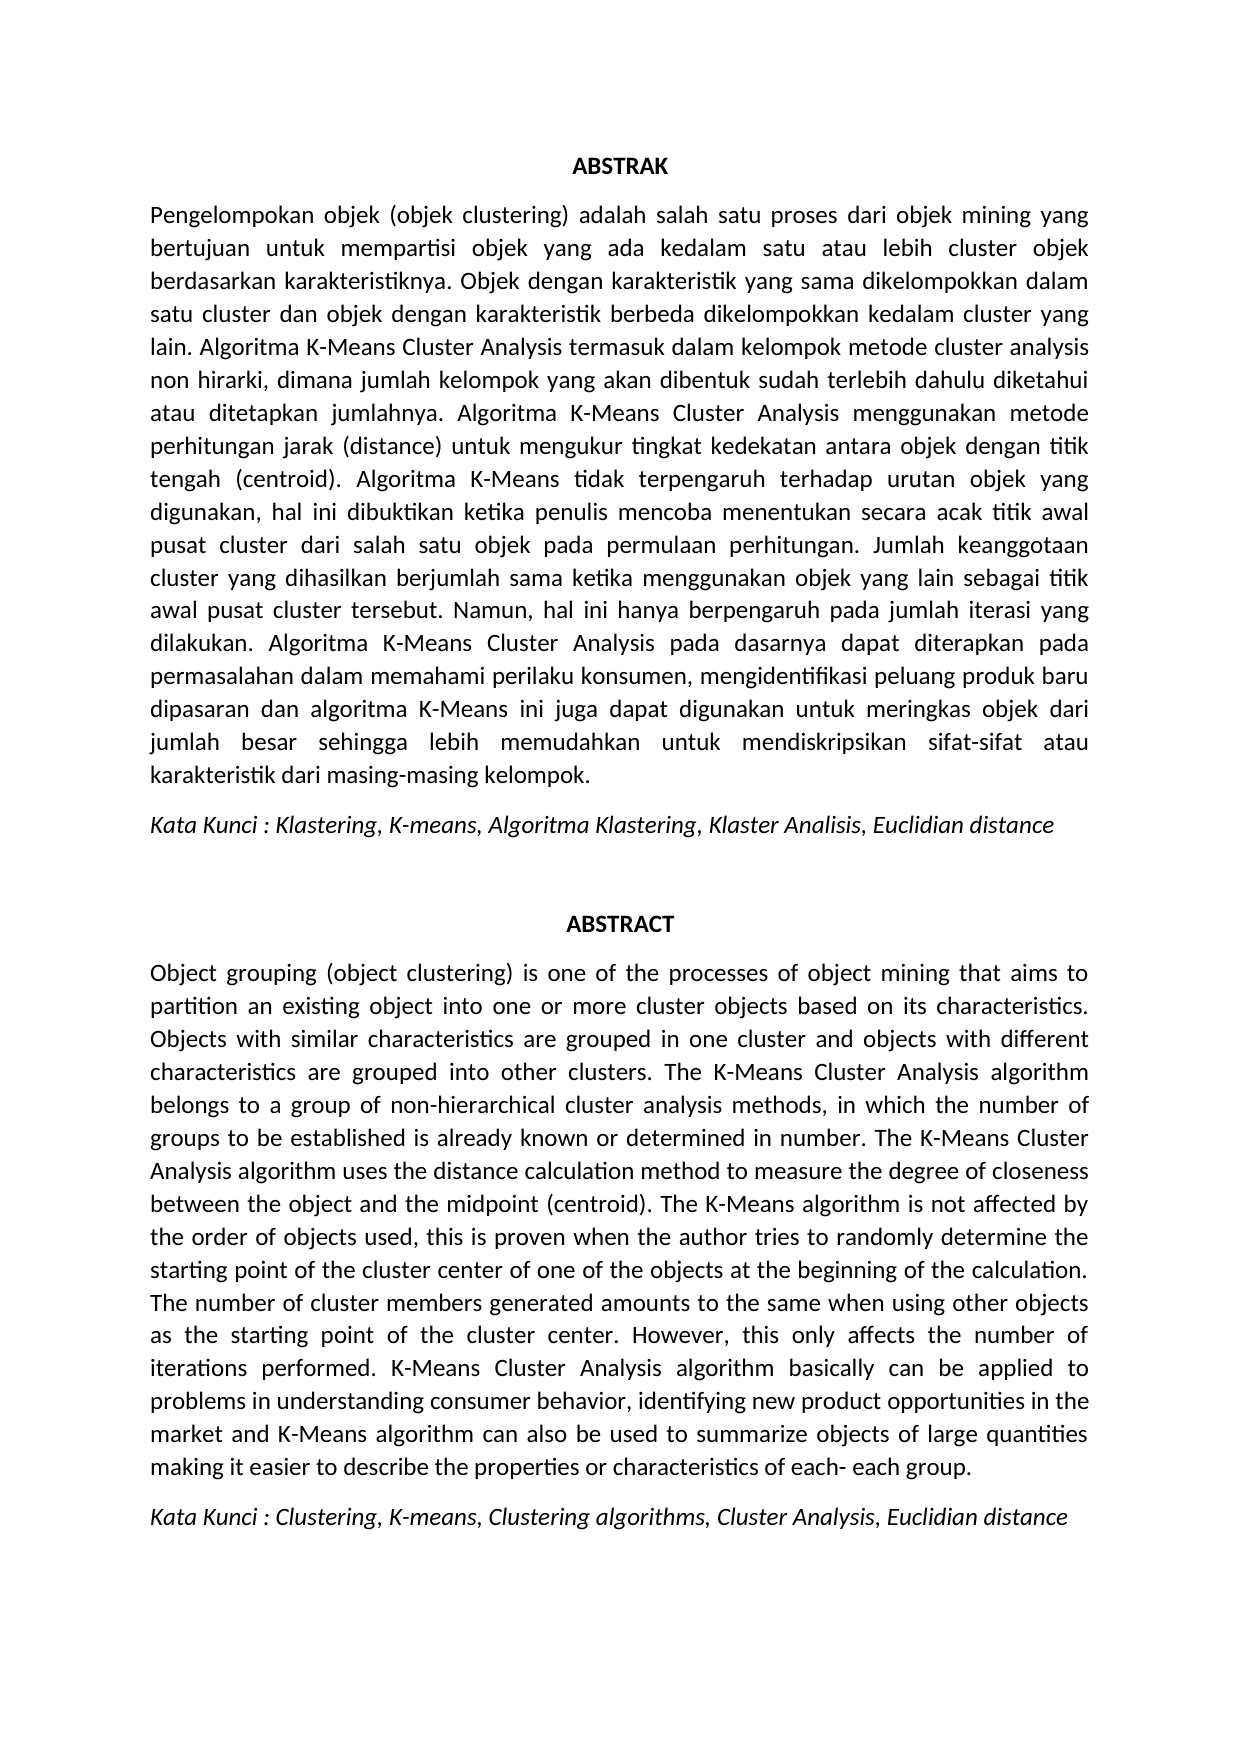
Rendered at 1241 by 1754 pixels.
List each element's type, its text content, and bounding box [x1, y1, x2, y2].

text Object grouping (object clustering) is one of the processes of object mining that aims to partition an existing object into one or more cluster objects based on its characteristics. Objects with similar characteristics are grouped in one cluster and objects with different characteristics are grouped into other clusters. The K-Means Cluster Analysis algorithm belongs to a group of non-hierarchical cluster analysis methods, in which the number of groups to be established is already known or determined in number. The K-Means Cluster Analysis algorithm uses the distance calculation method to measure the degree of closeness between the object and the midpoint (centroid). The K-Means algorithm is not affected by the order of objects used, this is proven when the author tries to randomly determine the starting point of the cluster center of one of the objects at the beginning of the calculation. The number of cluster members generated amounts to the same when using other objects as the starting point of the cluster center. However, this only affects the number of iterations performed. K-Means Cluster Analysis algorithm basically can be applied to problems in understanding consumer behavior, identifying new product opportunities in the market and K-Means algorithm can also be used to summarize objects of large quantities making it easier to describe the properties or characteristics of each- each group. [150, 957, 1090, 1482]
text ABSTRACT [150, 908, 1090, 938]
text Kata Kunci : Klastering, K-means, Algoritma Klastering, Klaster Analisis, Euclidian distance [150, 809, 1090, 839]
text Kata Kunci : Clustering, K-means, Clustering algorithms, Cluster Analysis, Euclidian distance [150, 1501, 1090, 1531]
text Pengelompokan objek (objek clustering) adalah salah satu proses dari objek mining yang bertujuan untuk mempartisi objek yang ada kedalam satu atau lebih cluster objek berdasarkan karakteristiknya. Objek dengan karakteristik yang sama dikelompokkan dalam satu cluster dan objek dengan karakteristik berbeda dikelompokkan kedalam cluster yang lain. Algoritma K-Means Cluster Analysis termasuk dalam kelompok metode cluster analysis non hirarki, dimana jumlah kelompok yang akan dibentuk sudah terlebih dahulu diketahui atau ditetapkan jumlahnya. Algoritma K-Means Cluster Analysis menggunakan metode perhitungan jarak (distance) untuk mengukur tingkat kedekatan antara objek dengan titik tengah (centroid). Algoritma K-Means tidak terpengaruh terhadap urutan objek yang digunakan, hal ini dibuktikan ketika penulis mencoba menentukan secara acak titik awal pusat cluster dari salah satu objek pada permulaan perhitungan. Jumlah keanggotaan cluster yang dihasilkan berjumlah sama ketika menggunakan objek yang lain sebagai titik awal pusat cluster tersebut. Namun, hal ini hanya berpengaruh pada jumlah iterasi yang dilakukan. Algoritma K-Means Cluster Analysis pada dasarnya dapat diterapkan pada permasalahan dalam memahami perilaku konsumen, mengidentifikasi peluang produk baru dipasaran dan algoritma K-Means ini juga dapat digunakan untuk meringkas objek dari jumlah besar sehingga lebih memudahkan untuk mendiskripsikan sifat-sifat atau karakteristik dari masing-masing kelompok. [150, 199, 1090, 790]
text ABSTRAK [150, 150, 1090, 181]
